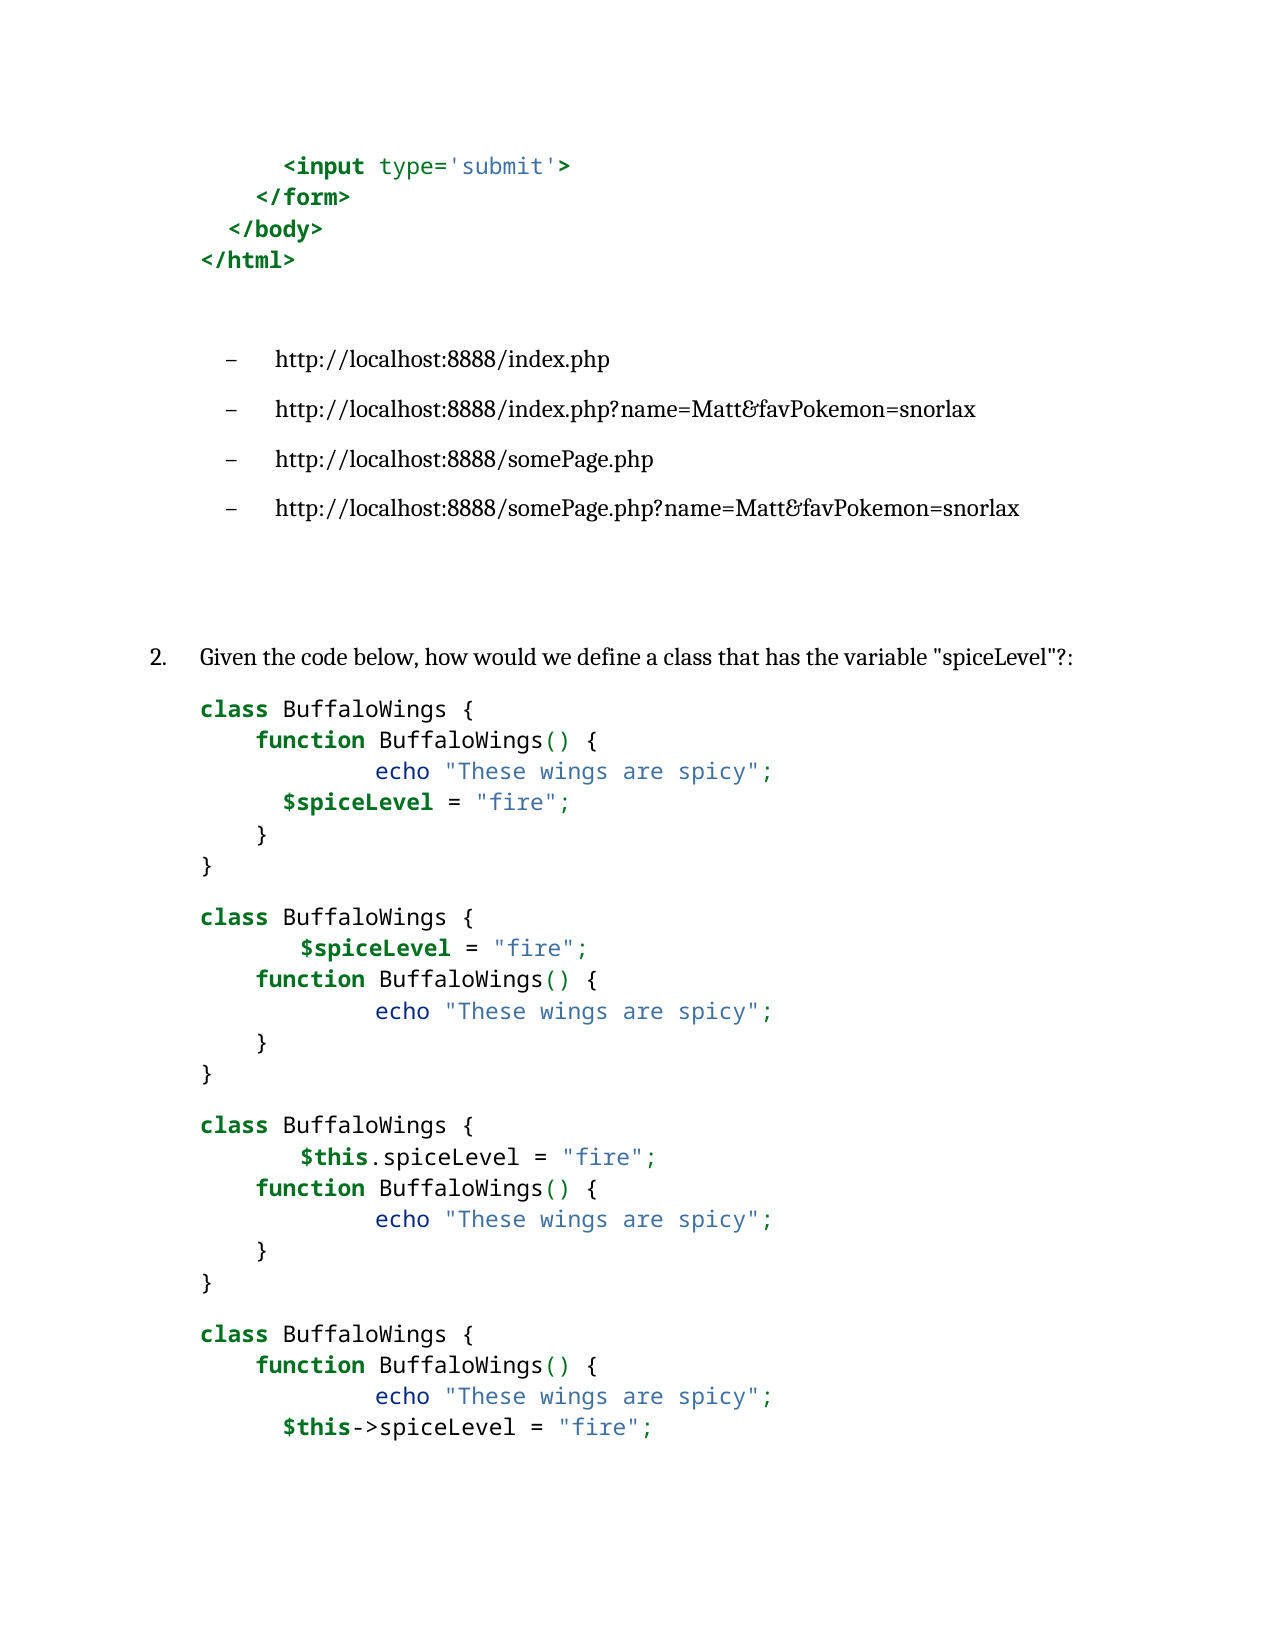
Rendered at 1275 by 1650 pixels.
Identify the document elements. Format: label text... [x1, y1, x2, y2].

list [150, 150, 1125, 275]
list http://localhost:8888/index.php [225, 345, 1125, 374]
list class BuffaloWings { function BuffaloWings() { echo "These wings are spicy"; $spiceLevel = "fire"; } } [150, 692, 1125, 880]
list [150, 1317, 1125, 1442]
list http://localhost:8888/somePage.php [225, 444, 1125, 473]
list class BuffaloWings { $this.spiceLevel = "fire"; function BuffaloWings() { echo "These wings are spicy"; } } [150, 1109, 1125, 1297]
list http://localhost:8888/index.php?name=Matt&favPokemon=snorlax [225, 395, 1125, 424]
list http://localhost:8888/somePage.php?name=Matt&favPokemon=snorlax [225, 494, 1125, 523]
list class BuffaloWings { $spiceLevel = "fire"; function BuffaloWings() { echo "These wings are spicy"; } } [150, 901, 1125, 1088]
list Given the code below, how would we define a class that has the variable "spiceLevel"?: [150, 643, 1125, 672]
